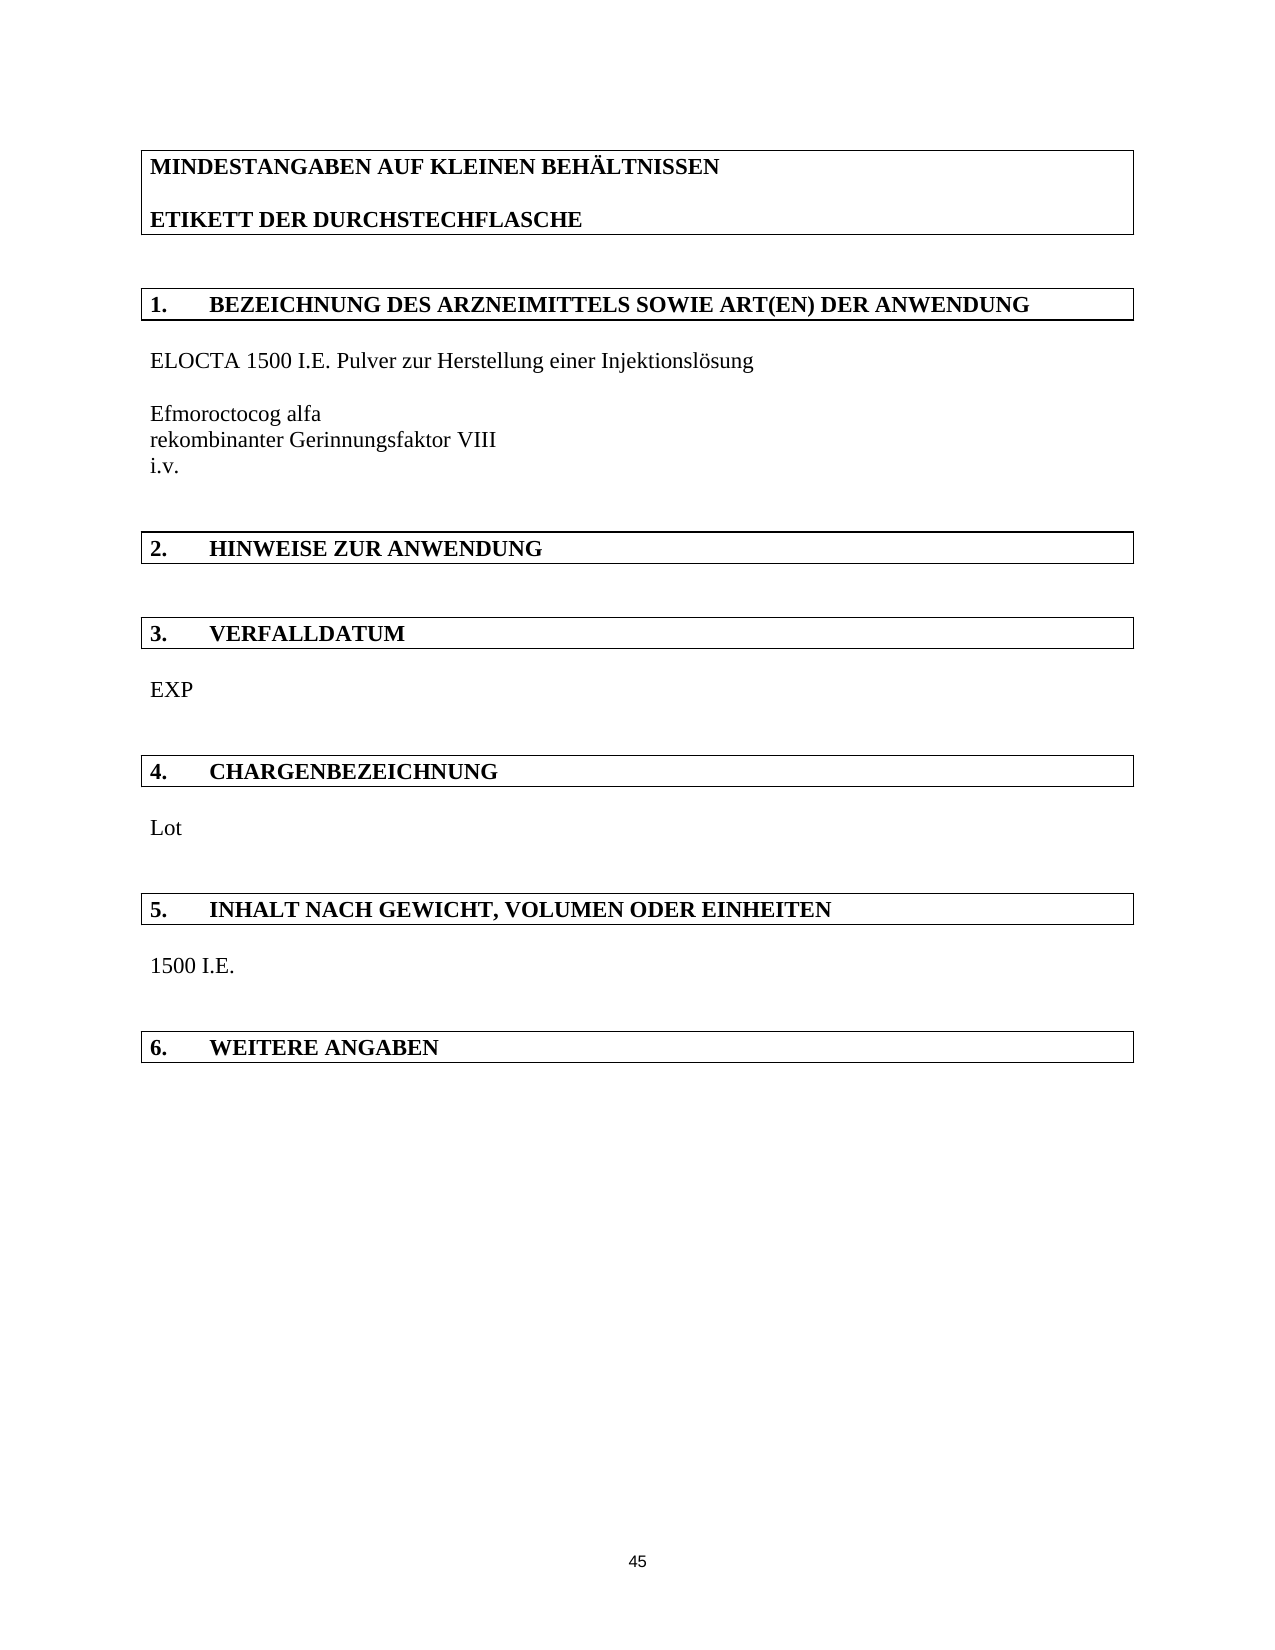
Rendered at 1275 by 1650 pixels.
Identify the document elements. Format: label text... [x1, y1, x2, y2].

text Efmoroctocog alfa [150, 400, 1125, 426]
text ELOCTA 1500 I.E. Pulver zur Herstellung einer Injektionslösung [150, 347, 1125, 373]
text 6. WEITERE ANGABEN [142, 1032, 1133, 1062]
text 5. INHALT NACH GEWICHT, VOLUMEN ODER EINHEITEN [142, 894, 1133, 924]
text EXP [150, 676, 1125, 702]
text Lot [150, 814, 1113, 840]
text rekombinanter Gerinnungsfaktor VIII [150, 426, 1125, 452]
text 4. CHARGENBEZEICHNUNG [142, 756, 1133, 786]
text 3. VERFALLDATUM [142, 618, 1133, 648]
text MINDESTANGABEN AUF KLEINEN BEHÄLTNISSEN [142, 151, 1133, 179]
text 1500 I.E. [150, 952, 1113, 978]
text 2. HINWEISE ZUR ANWENDUNG [142, 533, 1133, 563]
text i.v. [150, 452, 1125, 479]
text 1. BEZEICHNUNG DES ARZNEIMITTELS SOWIE ART(EN) DER ANWENDUNG [142, 289, 1133, 319]
text ETIKETT DER DURCHSTECHFLASCHE [142, 203, 1133, 234]
